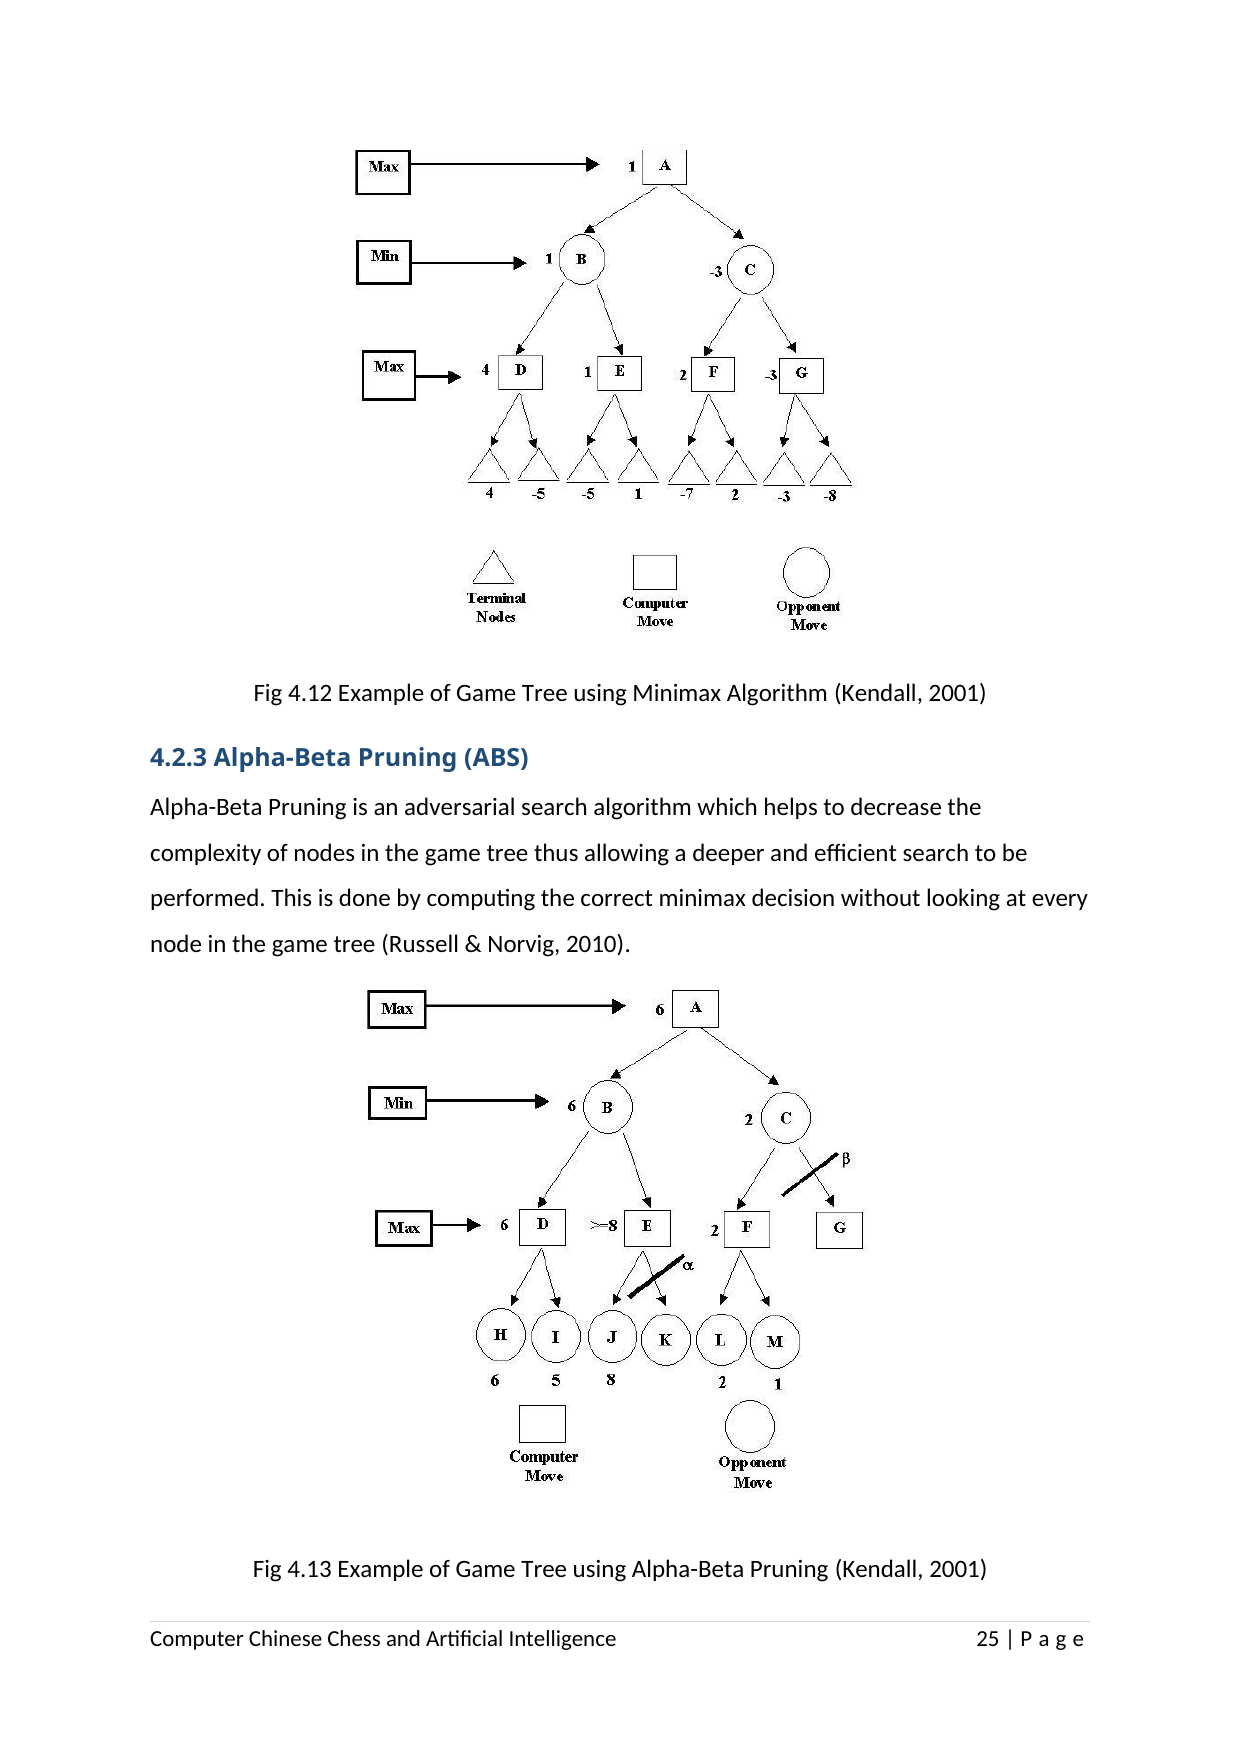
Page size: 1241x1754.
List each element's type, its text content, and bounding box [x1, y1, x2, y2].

text Fig 4.13 Example of Game Tree using Alpha-Beta Pruning [150, 1553, 1090, 1583]
text Alpha-Beta Pruning is an adversarial search algorithm which helps to decrease the complexity of nodes in the game tree thus allowing a deeper and efficient search to be performed. This is done by computing the correct minimax decision without looking at every node in the game tree . [150, 791, 1090, 959]
picture [355, 150, 885, 647]
picture [367, 990, 874, 1523]
subtitle 4.2.3 Alpha-Beta Pruning (ABS) [150, 740, 1090, 774]
text Fig 4.12 Example of Game Tree using Minimax Algorithm [150, 677, 1090, 708]
